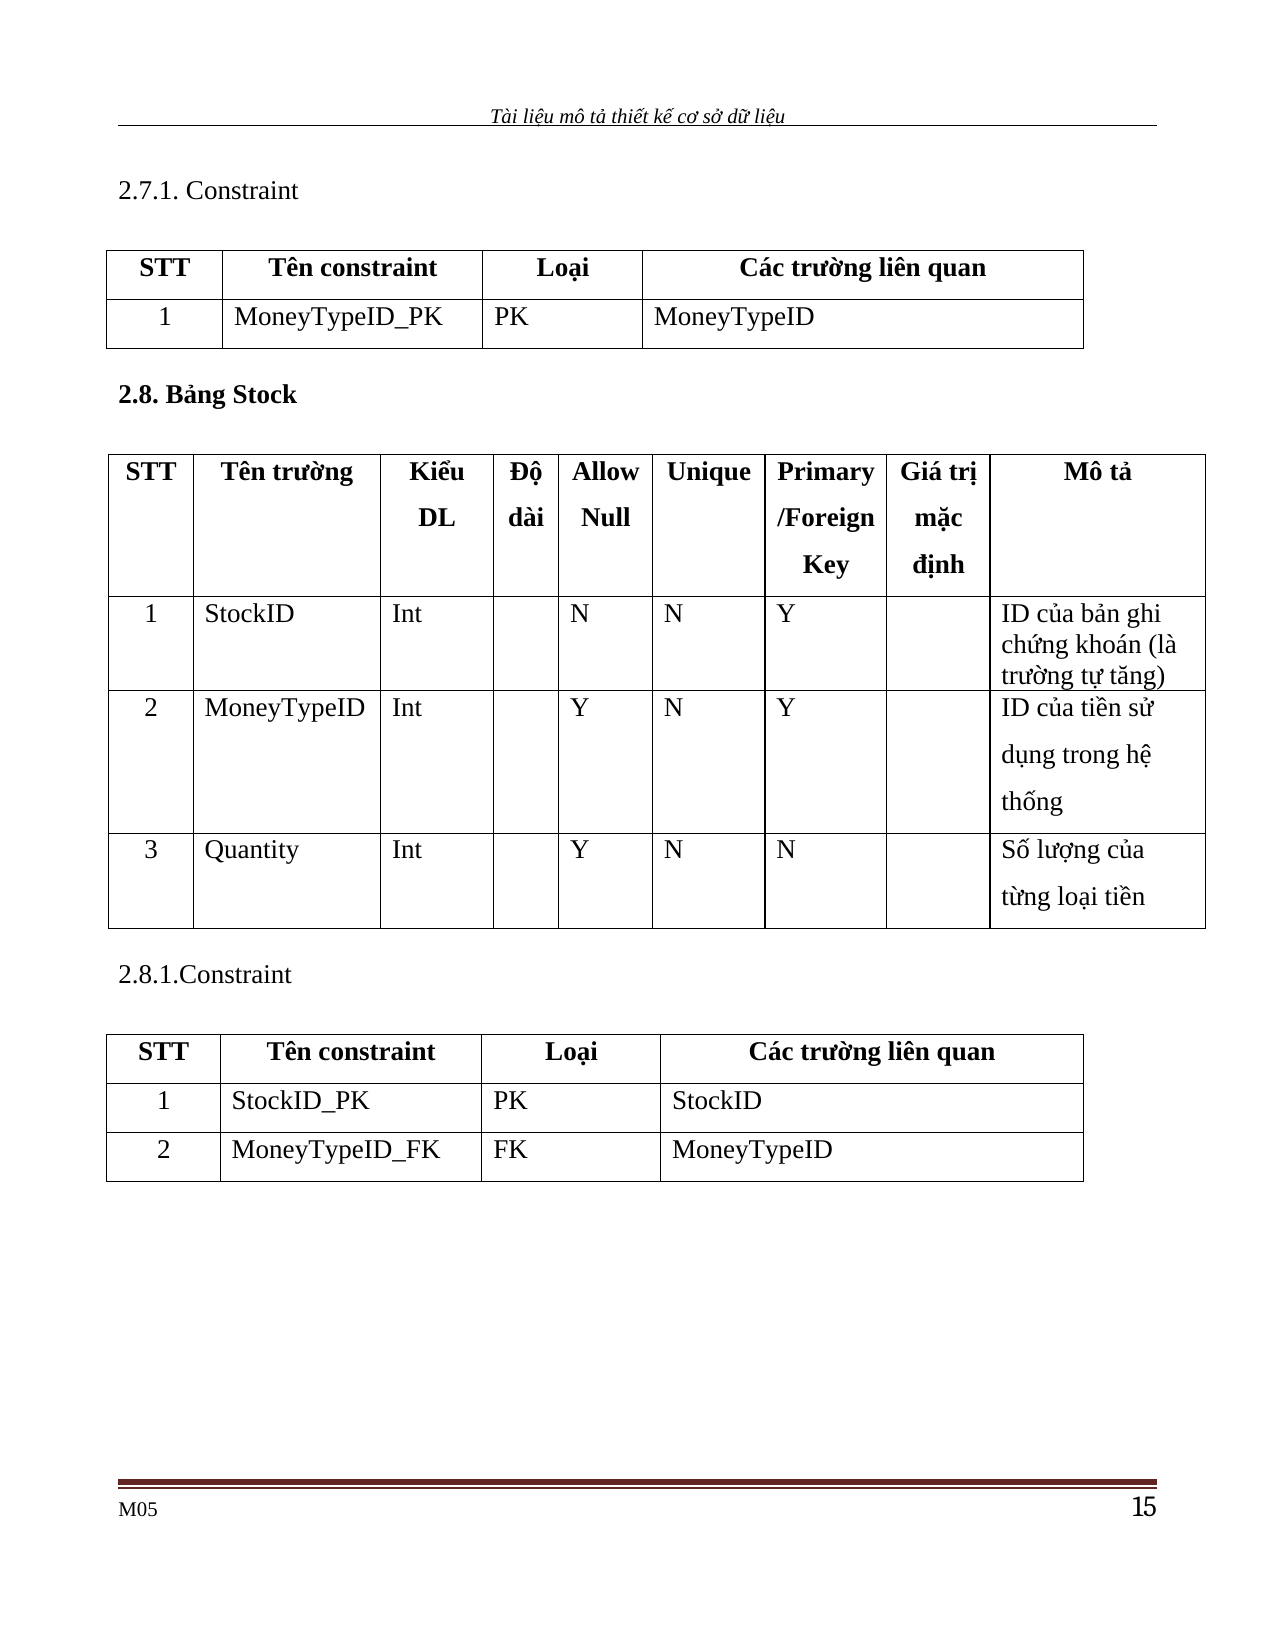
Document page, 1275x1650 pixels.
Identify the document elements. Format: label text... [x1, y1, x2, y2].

table_cell 3 [109, 834, 193, 928]
table_header Giá trị mặc định [887, 455, 989, 596]
table_header Primary/Foreign Key [766, 455, 886, 596]
subtitle 2.8.1.Constraint [118, 958, 1157, 989]
table_cell Y [766, 691, 886, 832]
table_header Tên constraint [223, 251, 482, 299]
table_cell MoneyTypeID [194, 691, 380, 832]
table_header Độ dài [494, 455, 558, 596]
table_header Kiểu DL [381, 455, 493, 596]
table_cell N [766, 834, 886, 928]
table_cell N [653, 597, 764, 690]
table_header Mô tả [991, 455, 1205, 596]
table_cell Int [381, 834, 493, 928]
table_header Loại [483, 251, 642, 299]
table_cell N [559, 597, 652, 690]
table_cell StockID [194, 597, 380, 690]
table_cell [887, 691, 989, 832]
table_header Các trường liên quan [643, 251, 1083, 299]
table_cell Số lượng của từng loại tiền [991, 834, 1205, 928]
table_cell 1 [107, 1084, 220, 1132]
table_header Các trường liên quan [661, 1035, 1083, 1083]
table_cell MoneyTypeID [661, 1133, 1083, 1181]
table_cell [494, 597, 558, 690]
table_header Allow Null [559, 455, 652, 596]
table_header Tên trường [194, 455, 380, 596]
table_cell 2 [109, 691, 193, 832]
table_cell Int [381, 597, 493, 690]
table_header Tên constraint [221, 1035, 481, 1083]
subtitle 2.7.1. Constraint [118, 174, 1157, 205]
table_cell 1 [107, 300, 222, 348]
table_header Loại [482, 1035, 660, 1083]
table_cell N [653, 834, 764, 928]
table_cell [887, 597, 989, 690]
table_header STT [107, 251, 222, 299]
table_header Unique [653, 455, 764, 596]
table_cell ID của tiền sử dụng trong hệ thống [991, 691, 1205, 832]
table_cell StockID [661, 1084, 1083, 1132]
table_cell Y [766, 597, 886, 690]
table_cell 1 [109, 597, 193, 690]
table_cell [494, 834, 558, 928]
table_cell Y [559, 834, 652, 928]
table_cell PK [482, 1084, 660, 1132]
table_cell Quantity [194, 834, 380, 928]
table_cell ID của bản ghi chứng khoán (là trường tự tăng) [991, 597, 1205, 690]
table_cell [494, 691, 558, 832]
table_cell [887, 834, 989, 928]
table_cell MoneyTypeID_FK [221, 1133, 481, 1181]
table_header STT [109, 455, 193, 596]
table_cell PK [483, 300, 642, 348]
table_header STT [107, 1035, 220, 1083]
table_cell StockID_PK [221, 1084, 481, 1132]
subtitle 2.8. Bảng Stock [118, 378, 1157, 409]
table_cell Int [381, 691, 493, 832]
table_cell FK [482, 1133, 660, 1181]
table_cell N [653, 691, 764, 832]
table_cell MoneyTypeID [643, 300, 1083, 348]
table_cell 2 [107, 1133, 220, 1181]
table_cell Y [559, 691, 652, 832]
table_cell MoneyTypeID_PK [223, 300, 482, 348]
